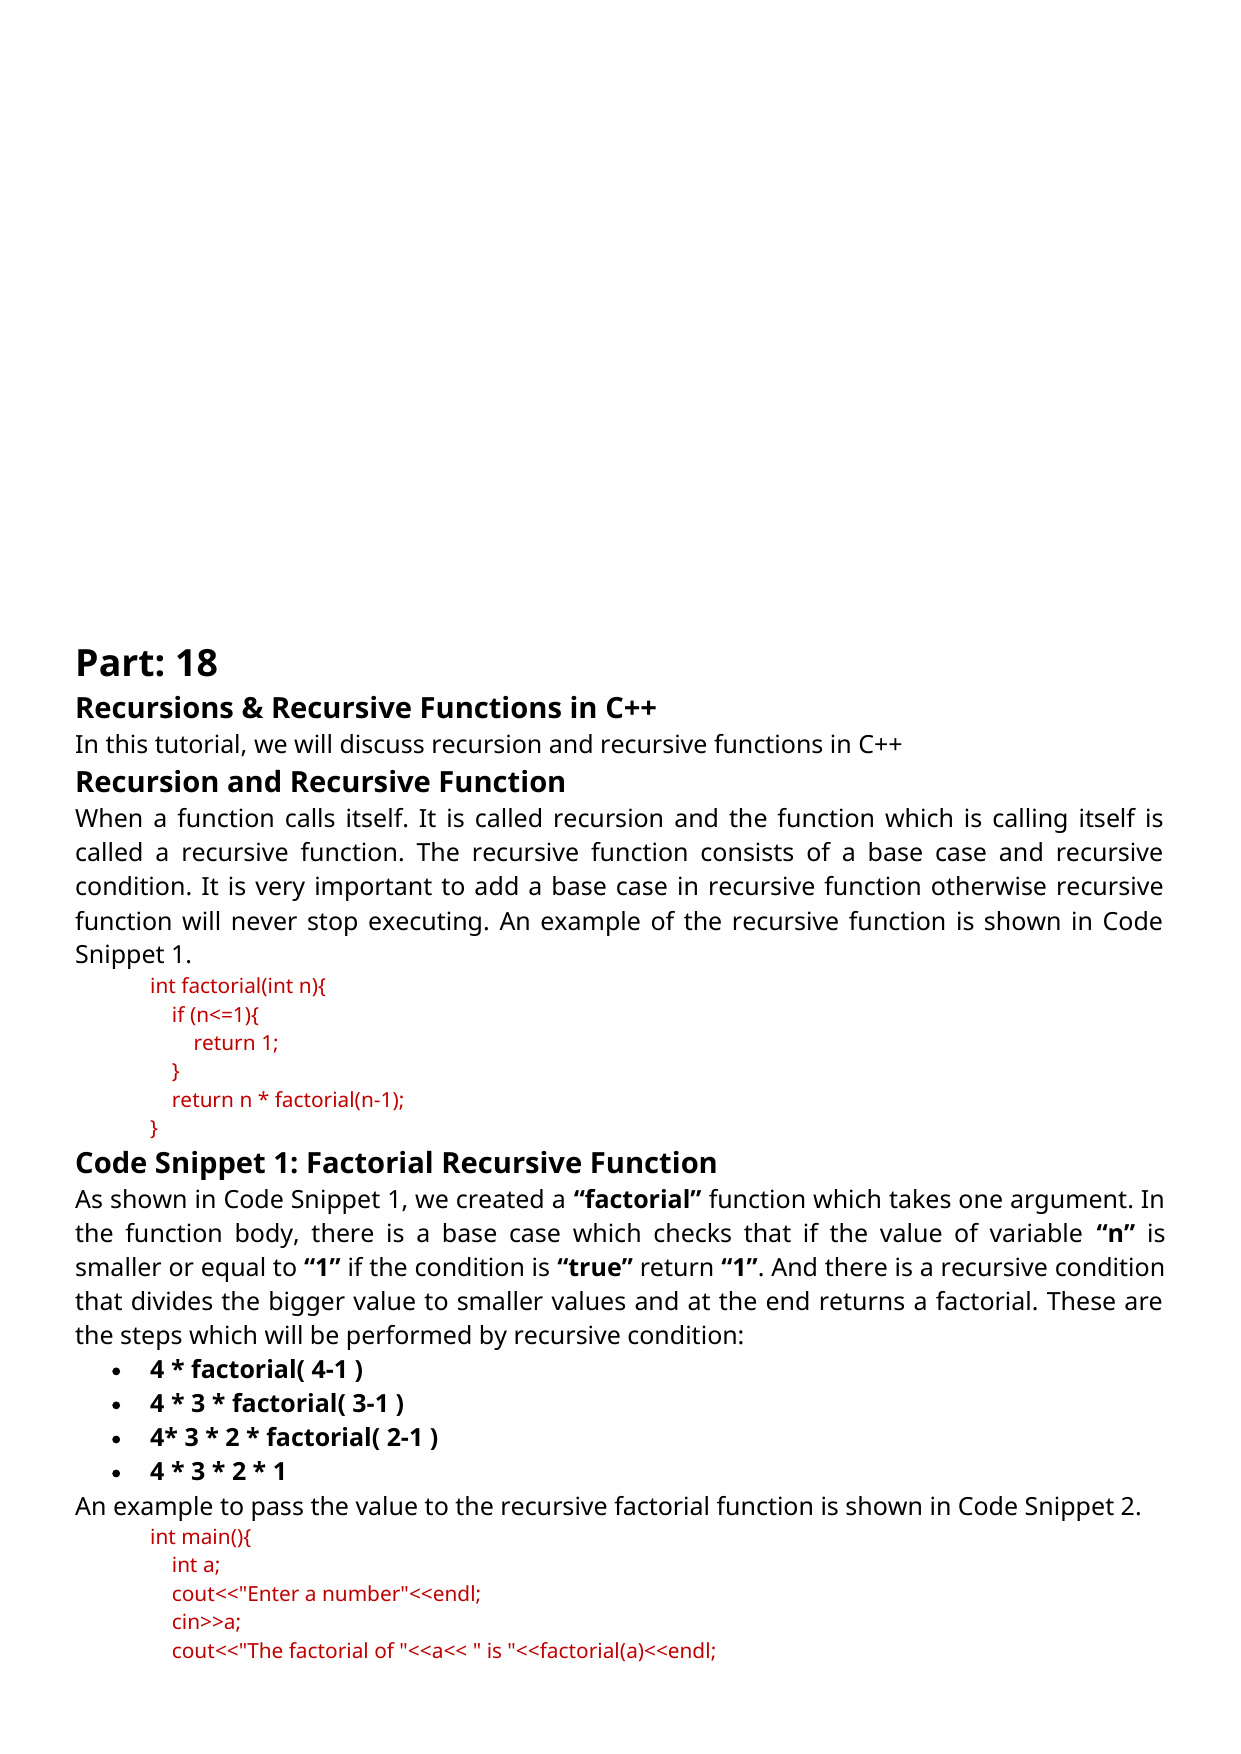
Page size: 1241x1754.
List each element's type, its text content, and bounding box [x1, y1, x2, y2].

list 4* 3 * 2 * factorial( 2-1 ) [112, 1420, 1165, 1454]
text int main(){ [150, 1522, 1165, 1551]
subtitle Recursion and Recursive Function [75, 761, 1165, 801]
text Code Snippet 1: Factorial Recursive Function [75, 1142, 1165, 1182]
list 4 * 3 * 2 * 1 [112, 1454, 1165, 1488]
text cout<<"The factorial of "<<a<< " is "<<factorial(a)<<endl; [150, 1636, 1165, 1664]
text In this tutorial, we will discuss recursion and recursive functions in C++ [75, 727, 1165, 761]
text When a function calls itself. It is called recursion and the function which is calling itself is called a recursive function. The recursive function consists of a base case and recursive condition. It is very important to add a base case in recursive function otherwise recursive function will never stop executing. An example of the recursive function is shown in Code Snippet 1. [75, 801, 1165, 971]
text As shown in Code Snippet 1, we created a “factorial” function which takes one argument. In the function body, there is a base case which checks that if the value of variable “n” is smaller or equal to “1” if the condition is “true” return “1”. And there is a recursive condition that divides the bigger value to smaller values and at the end returns a factorial. These are the steps which will be performed by recursive condition: [75, 1182, 1165, 1352]
text cout<<"Enter a number"<<endl; [150, 1579, 1165, 1607]
text return 1; [150, 1028, 1165, 1057]
text cin>>a; [150, 1607, 1165, 1636]
text int a; [150, 1551, 1165, 1579]
subtitle Recursions & Recursive Functions in C++ [75, 687, 1165, 727]
text } [150, 1057, 1165, 1085]
text } [150, 1113, 1165, 1142]
list 4 * 3 * factorial( 3-1 ) [112, 1386, 1165, 1420]
text if (n<=1){ [150, 1000, 1165, 1028]
list 4 * factorial( 4-1 ) [112, 1352, 1165, 1386]
subtitle Part: 18 [75, 636, 1165, 687]
text An example to pass the value to the recursive factorial function is shown in Code Snippet 2. [75, 1488, 1165, 1522]
text int factorial(int n){ [150, 971, 1165, 1000]
text return n * factorial(n-1); [150, 1085, 1165, 1113]
